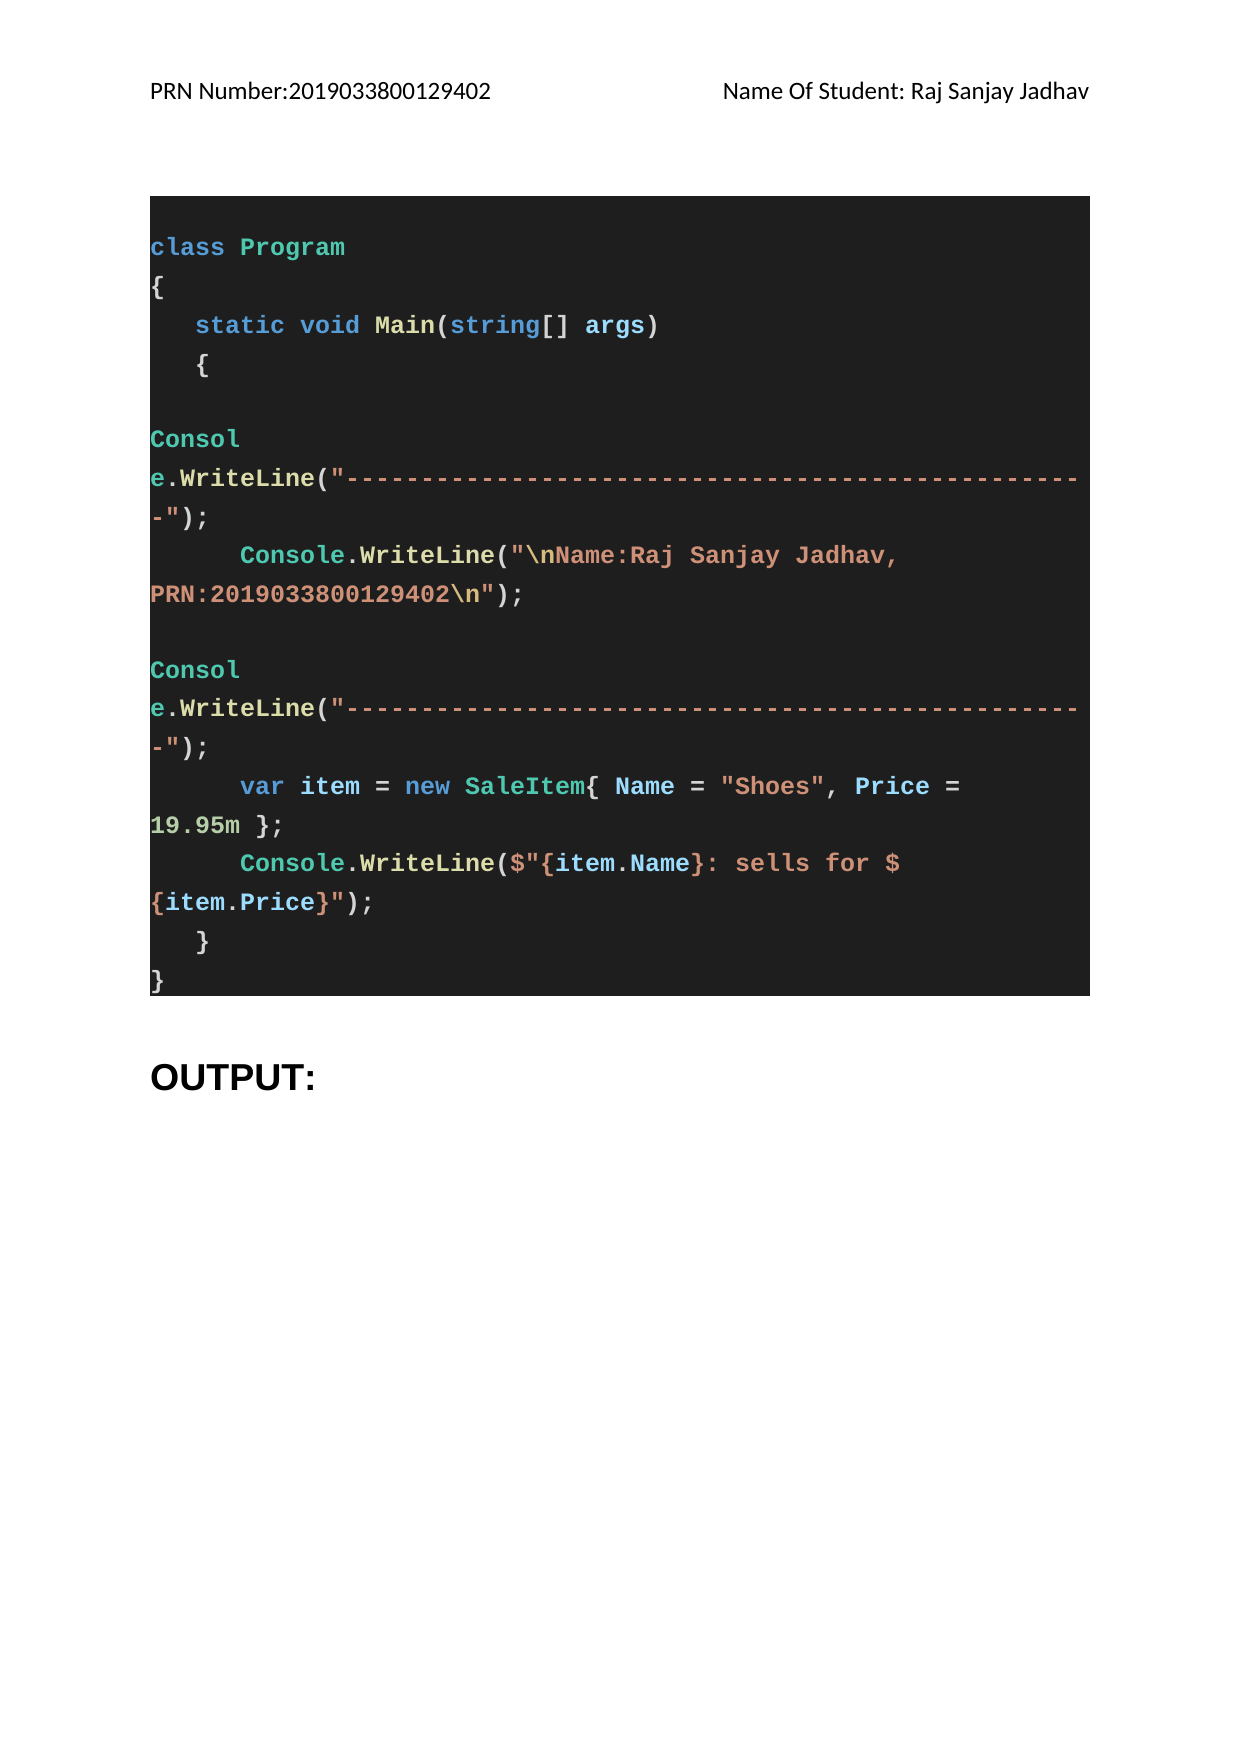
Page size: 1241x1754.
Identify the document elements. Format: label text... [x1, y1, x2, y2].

text class Program [150, 235, 1090, 263]
text Console.WriteLine("\nName:Raj Sanjay Jadhav, PRN:2019033800129402\n"); [150, 543, 1090, 610]
text } [150, 967, 1090, 996]
text Console.WriteLine("--------------------------------------------------"); [150, 620, 1090, 763]
text Console.WriteLine($"{item.Name}: sells for ${item.Price}"); [150, 851, 1090, 918]
text } [150, 928, 1090, 957]
text { [150, 351, 1090, 379]
text { [150, 274, 1090, 302]
text var item = new SaleItem{ Name = "Shoes", Price = 19.95m }; [150, 773, 1090, 841]
text static void Main(string[] args) [150, 312, 1090, 341]
text Console.WriteLine("--------------------------------------------------"); [150, 390, 1090, 532]
text OUTPUT: [150, 1056, 1090, 1099]
